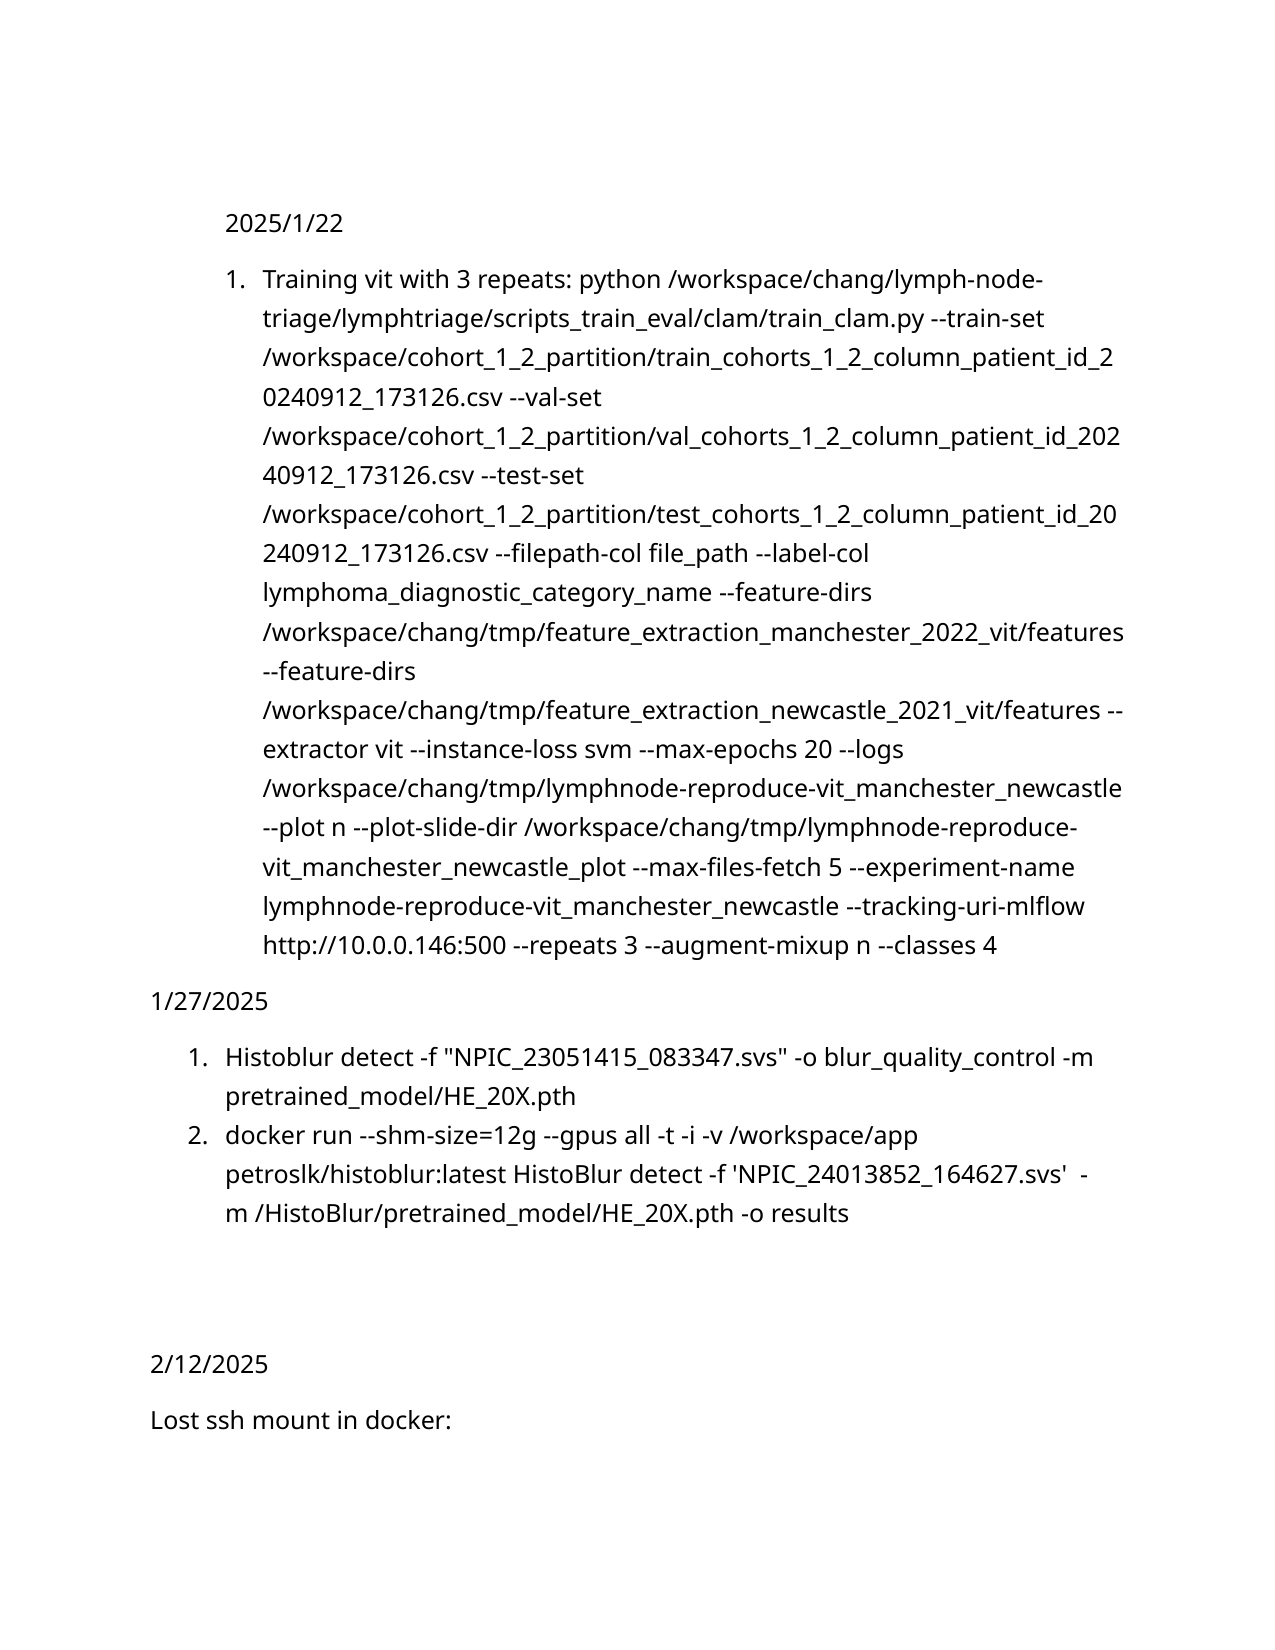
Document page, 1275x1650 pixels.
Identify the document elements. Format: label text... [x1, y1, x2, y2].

list Training vit with 3 repeats: python /workspace/chang/lymph-node-triage/lymphtriage/scripts_train_eval/clam/train_clam.py --train-set /workspace/cohort_1_2_partition/train_cohorts_1_2_column_patient_id_20240912_173126.csv --val-set /workspace/cohort_1_2_partition/val_cohorts_1_2_column_patient_id_20240912_173126.csv --test-set /workspace/cohort_1_2_partition/test_cohorts_1_2_column_patient_id_20240912_173126.csv --filepath-col file_path --label-col lymphoma_diagnostic_category_name --feature-dirs /workspace/chang/tmp/feature_extraction_manchester_2022_vit/features --feature-dirs /workspace/chang/tmp/feature_extraction_newcastle_2021_vit/features --extractor vit --instance-loss svm --max-epochs 20 --logs /workspace/chang/tmp/lymphnode-reproduce-vit_manchester_newcastle --plot n --plot-slide-dir /workspace/chang/tmp/lymphnode-reproduce-vit_manchester_newcastle_plot --max-files-fetch 5 --experiment-name lymphnode-reproduce-vit_manchester_newcastle --tracking-uri-mlflow http://10.0.0.146:500 --repeats 3 --augment-mixup n --classes 4 [225, 262, 1125, 962]
text 1/27/2025 [150, 983, 1125, 1017]
text 2/12/2025 [150, 1347, 1125, 1381]
list Histoblur detect -f "NPIC_23051415_083347.svs" -o blur_quality_control -m pretrained_model/HE_20X.pth [187, 1039, 1125, 1112]
list docker run --shm-size=12g --gpus all -t -i -v /workspace/app petroslk/histoblur:latest HistoBlur detect -f 'NPIC_24013852_164627.svs' -m /HistoBlur/pretrained_model/HE_20X.pth -o results [187, 1117, 1125, 1230]
text 2025/1/22 [225, 206, 1125, 240]
text Lost ssh mount in docker: [150, 1402, 1125, 1437]
